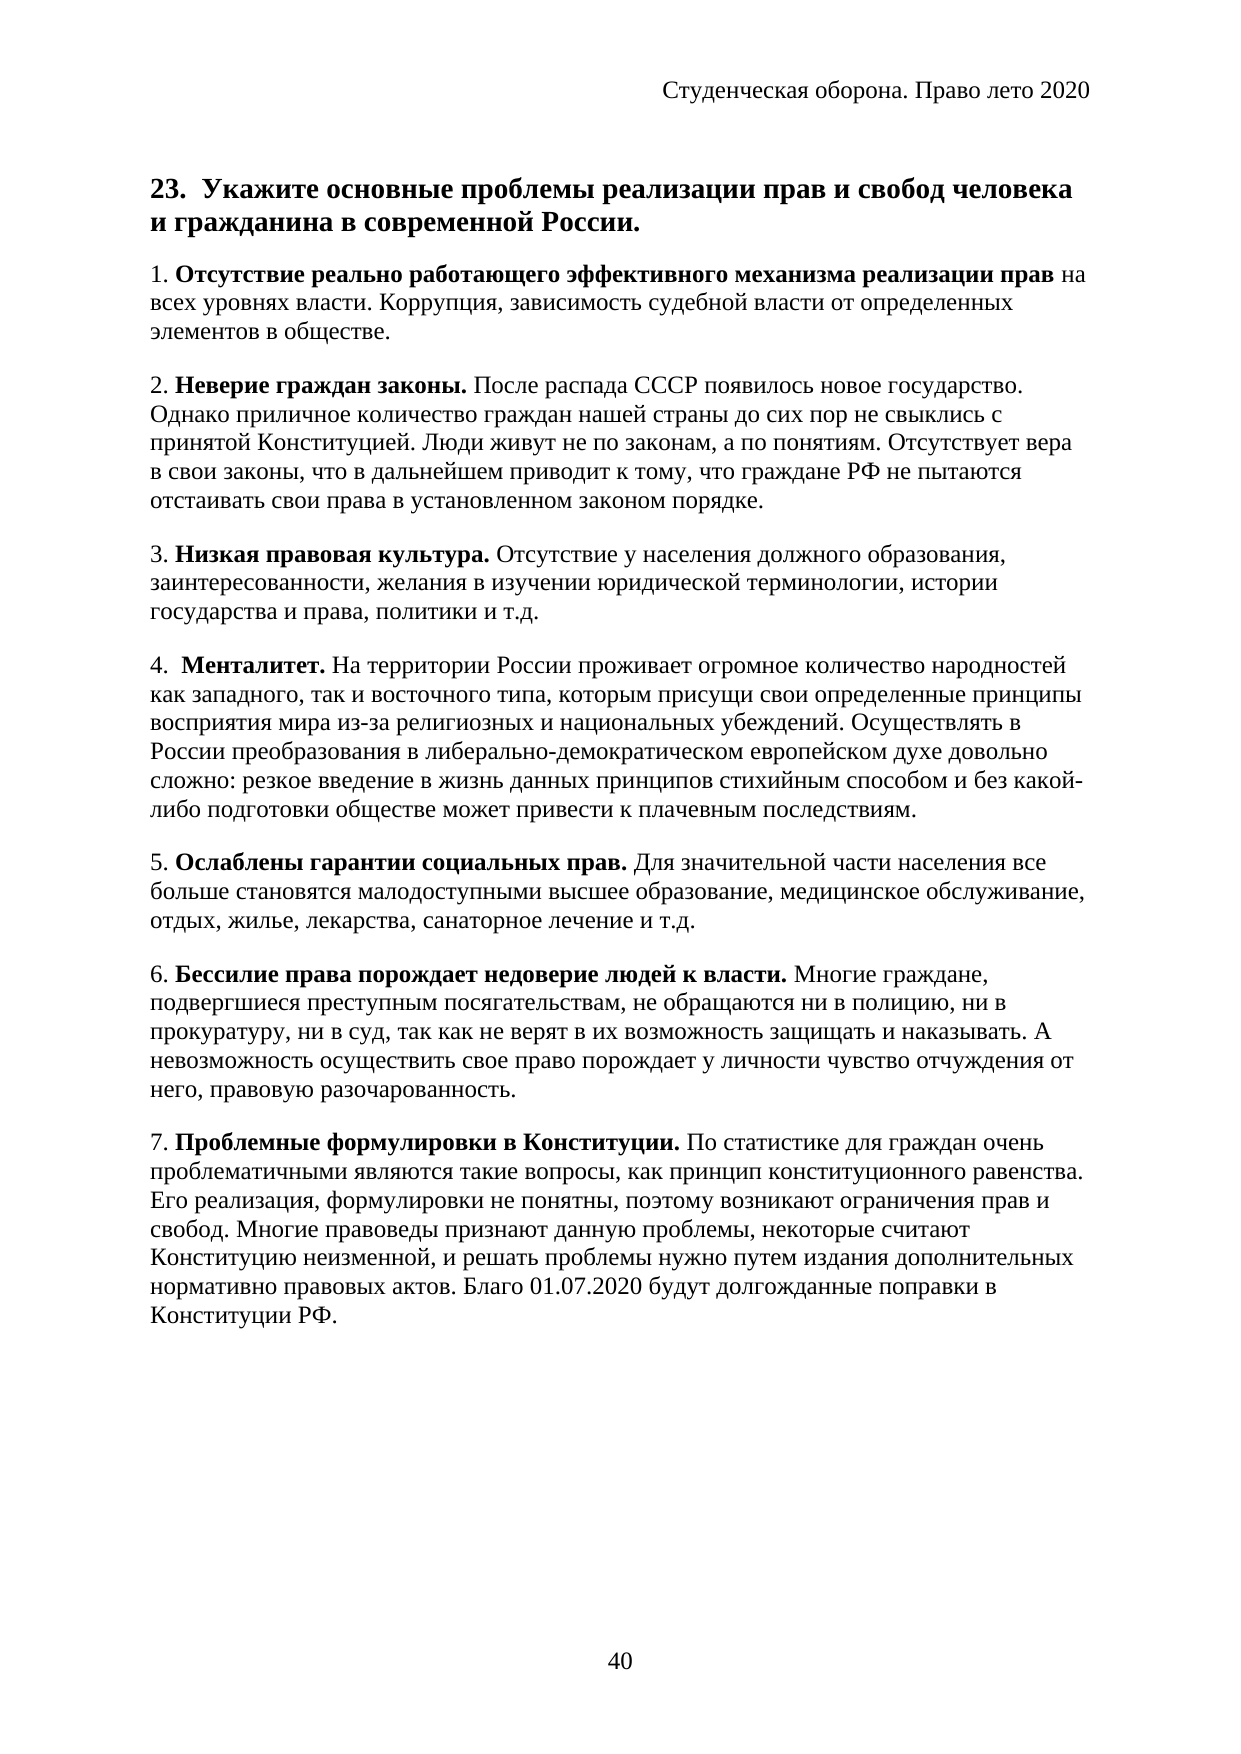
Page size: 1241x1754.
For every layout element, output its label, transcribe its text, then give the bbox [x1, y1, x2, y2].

text 6. Бессилие права порождает недоверие людей к власти. Многие граждане, подвергшиеся преступным посягательствам, не обращаются ни в полицию, ни в прокуратуру, ни в суд, так как не верят в их возможность защищать и наказывать. А невозможность осуществить свое право порождает у личности чувство отчуждения от него, правовую разочарованность. [150, 959, 1090, 1102]
text 2. Неверие граждан законы. После распада СССР появилось новое государство. Однако приличное количество граждан нашей страны до сих пор не свыклись с принятой Конституцией. Люди живут не по законам, а по понятиям. Отсутствует вера в свои законы, что в дальнейшем приводит к тому, что граждане РФ не пытаются отстаивать свои права в установленном законом порядке. [150, 370, 1090, 514]
text 5. Ослаблены гарантии социальных прав. Для значительной части населения все больше становятся малодоступными высшее образование, медицинское обслуживание, отдых, жилье, лекарства, санаторное лечение и т.д. [150, 847, 1090, 934]
text 4. Менталитет. На территории России проживает огромное количество народностей как западного, так и восточного типа, которым присущи свои определенные принципы восприятия мира из-за религиозных и национальных убеждений. Осуществлять в России преобразования в либерально-демократическом европейском духе довольно сложно: резкое введение в жизнь данных принципов стихийным способом и без какой-либо подготовки обществе может привести к плачевным последствиям. [150, 650, 1090, 822]
text 1. Отсутствие реально работающего эффективного механизма реализации прав на всех уровнях власти. Коррупция, зависимость судебной власти от определенных элементов в обществе. [150, 259, 1090, 345]
subtitle 23. Укажите основные проблемы реализации прав и свобод человека и гражданина в современной России. [150, 171, 1090, 238]
text 7. Проблемные формулировки в Конституции. По статистике для граждан очень проблематичными являются такие вопросы, как принцип конституционного равенства. Его реализация, формулировки не понятны, поэтому возникают ограничения прав и свобод. Многие правоведы признают данную проблемы, некоторые считают Конституцию неизменной, и решать проблемы нужно путем издания дополнительных нормативно правовых актов. Благо 01.07.2020 будут долгожданные поправки в Конституции РФ. [150, 1127, 1090, 1329]
text 3. Низкая правовая культура. Отсутствие у населения должного образования, заинтересованности, желания в изучении юридической терминологии, истории государства и права, политики и т.д. [150, 539, 1090, 625]
